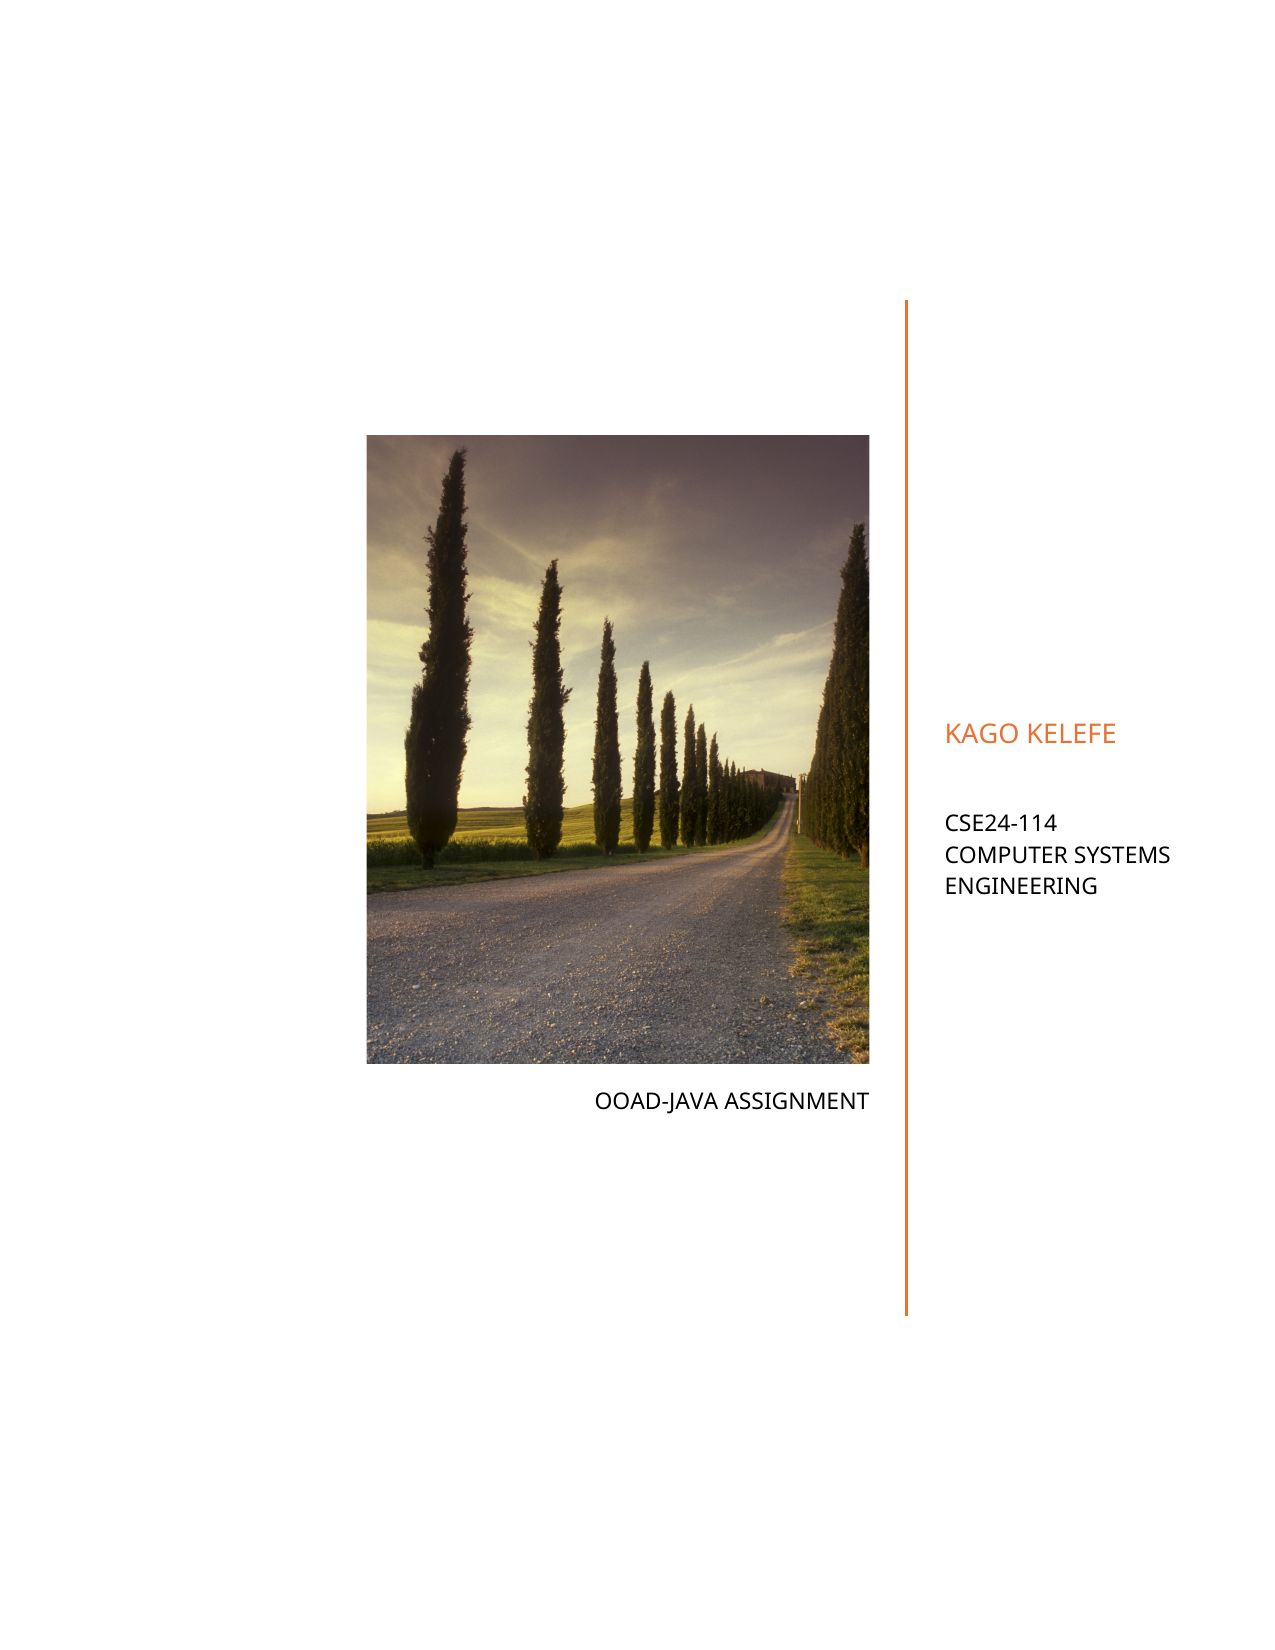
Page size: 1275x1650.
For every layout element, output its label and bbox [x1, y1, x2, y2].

picture [366, 435, 870, 1064]
